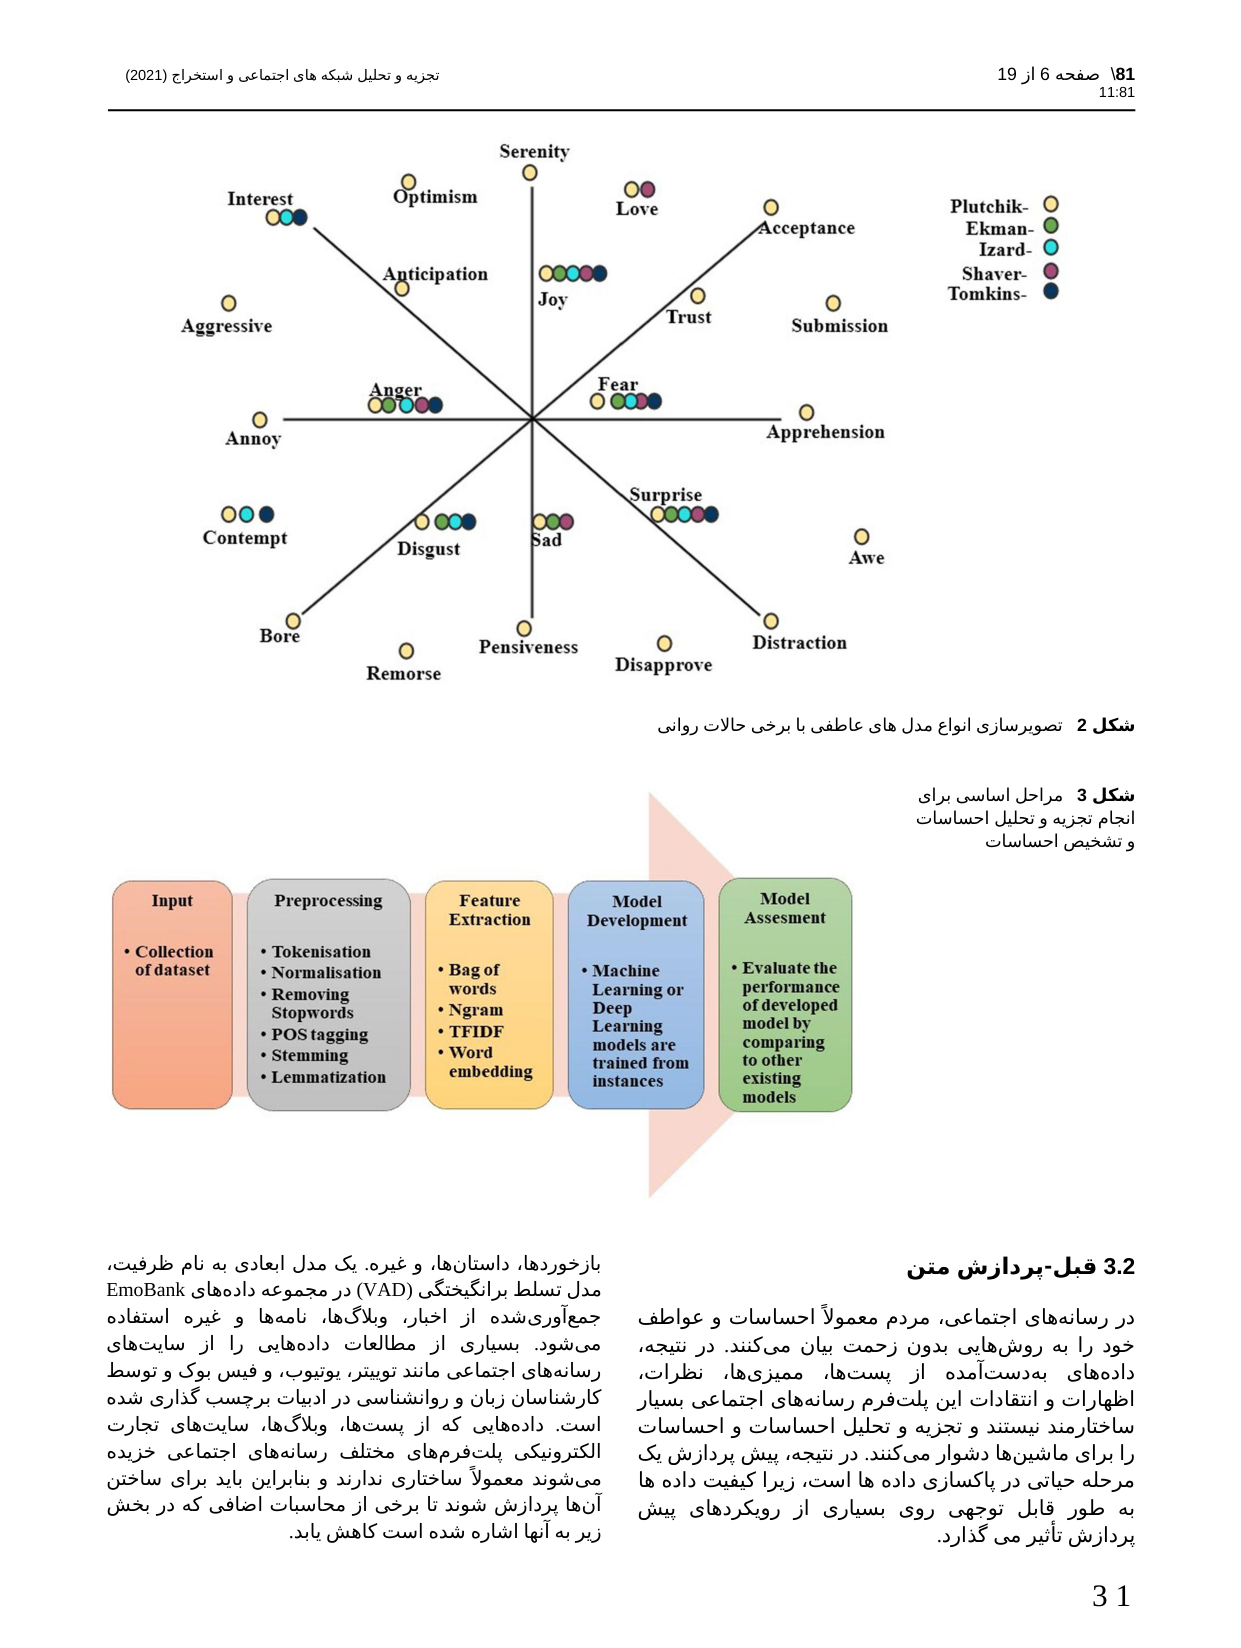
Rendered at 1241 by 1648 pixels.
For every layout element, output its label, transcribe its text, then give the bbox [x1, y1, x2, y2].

text شکل 2 تصویرسازی انواع مدل های عاطفی با برخی حالات روانی [106, 715, 1135, 735]
text شکل 3 مراحل اساسی برای انجام تجزیه و تحلیل احساسات و تشخیص احساسات [912, 783, 1135, 852]
text 1 3 [106, 1578, 1131, 1614]
text بازخوردها، داستان‌ها، و غیره. یک مدل ابعادی به نام ظرفیت، مدل تسلط برانگیختگی (VAD) در مجموعه داده‌های EmoBank جمع‌آوری‌شده از اخبار، وبلاگ‌ها، نامه‌ها و غیره استفاده می‌شود. بسیاری از مطالعات داده‌هایی را از سایت‌های رسانه‌های اجتماعی مانند توییتر، یوتیوب، و فیس بوک و توسط کارشناسان زبان و روانشناسی در ادبیات برچسب گذاری شده است. داده‌هایی که از پست‌ها، وبلاگ‌ها، سایت‌های تجارت الکترونیکی پلت‌فرم‌های مختلف رسانه‌های اجتماعی خزیده می‌شوند معمولاً ساختاری ندارند و بنابراین باید برای ساختن آن‌ها پردازش شوند تا برخی از محاسبات اضافی که در بخش زیر به آنها اشاره شده است کاهش یابد. [106, 1252, 602, 1543]
picture [107, 788, 858, 1204]
text 81\ صفحه 6 از 19 تجزیه و تحلیل شبکه های اجتماعی و استخراج (2021) 11:81 [106, 64, 1135, 101]
text 3.2 قبل-پردازش متن [637, 1249, 1135, 1280]
picture [107, 109, 1136, 684]
text در رسانه‌های اجتماعی، مردم معمولاً احساسات و عواطف خود را به روش‌هایی بدون زحمت بیان می‌کنند. در نتیجه، داده‌های به‌دست‌آمده از پست‌ها، ممیزی‌ها، نظرات، اظهارات و انتقادات این پلت‌فرم رسانه‌های اجتماعی بسیار ساختارمند نیستند و تجزیه و تحلیل احساسات و احساسات را برای ماشین‌ها دشوار می‌کنند. در نتیجه، پیش پردازش یک مرحله حیاتی در پاکسازی داده ها است، زیرا کیفیت داده ها به طور قابل توجهی روی بسیاری از رویکردهای پیش پردازش تأثیر می گذارد. [637, 1305, 1135, 1547]
